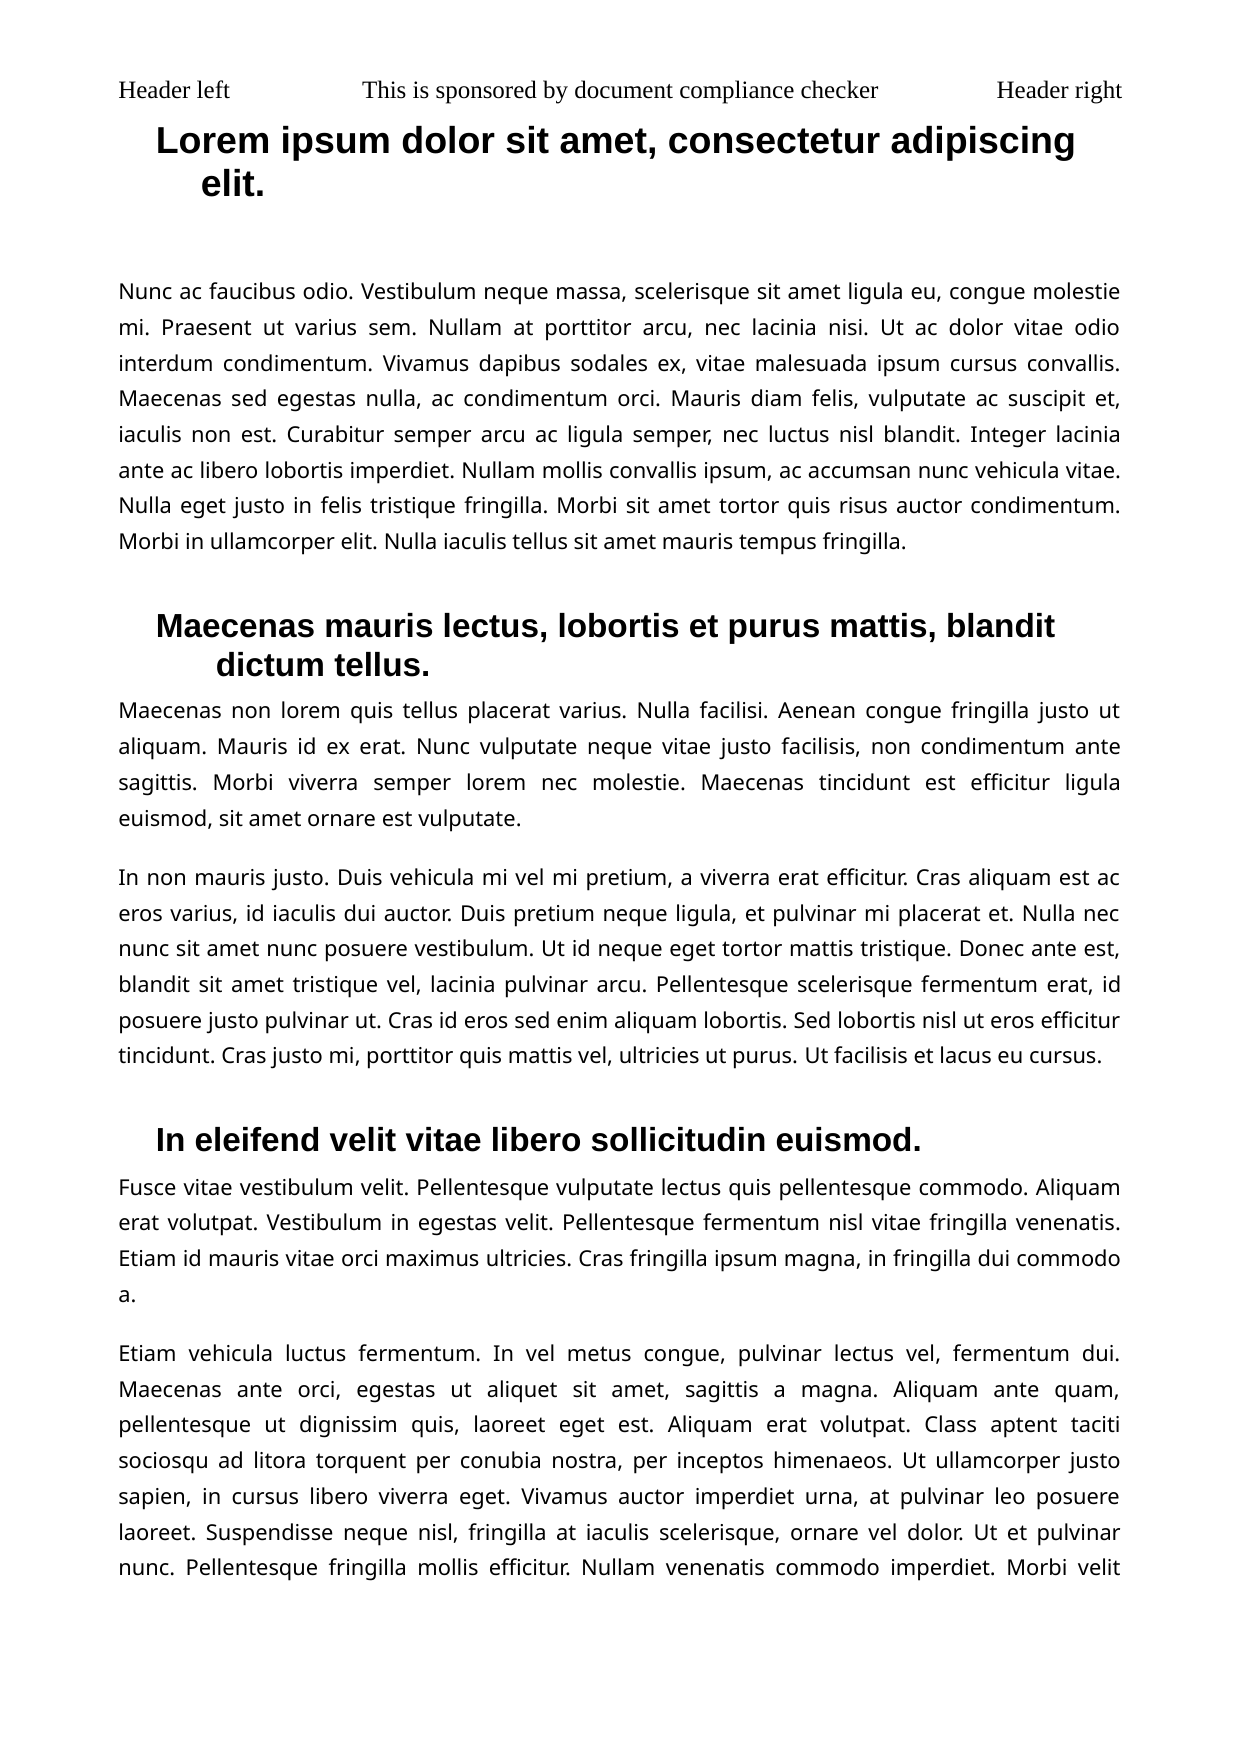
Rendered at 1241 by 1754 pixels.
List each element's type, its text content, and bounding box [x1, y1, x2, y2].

text Nunc ac faucibus odio. Vestibulum neque massa, scelerisque sit amet ligula eu, congue molestie mi. Praesent ut varius sem. Nullam at porttitor arcu, nec lacinia nisi. Ut ac dolor vitae odio interdum condimentum. Vivamus dapibus sodales ex, vitae malesuada ipsum cursus convallis. Maecenas sed egestas nulla, ac condimentum orci. Mauris diam felis, vulputate ac suscipit et, iaculis non est. Curabitur semper arcu ac ligula semper, nec luctus nisl blandit. Integer lacinia ante ac libero lobortis imperdiet. Nullam mollis convallis ipsum, ac accumsan nunc vehicula vitae. Nulla eget justo in felis tristique fringilla. Morbi sit amet tortor quis risus auctor condimentum. Morbi in ullamcorper elit. Nulla iaculis tellus sit amet mauris tempus fringilla. [118, 276, 1122, 556]
subtitle Lorem ipsum dolor sit amet, consectetur adipiscing elit. [156, 118, 1122, 204]
text Fusce vitae vestibulum velit. Pellentesque vulputate lectus quis pellentesque commodo. Aliquam erat volutpat. Vestibulum in egestas velit. Pellentesque fermentum nisl vitae fringilla venenatis. Etiam id mauris vitae orci maximus ultricies. Cras fringilla ipsum magna, in fringilla dui commodo a. [118, 1171, 1122, 1308]
text Maecenas non lorem quis tellus placerat varius. Nulla facilisi. Aenean congue fringilla justo ut aliquam. Mauris id ex erat. Nunc vulputate neque vitae justo facilisis, non condimentum ante sagittis. Morbi viverra semper lorem nec molestie. Maecenas tincidunt est efficitur ligula euismod, sit amet ornare est vulputate. [118, 696, 1122, 832]
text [118, 1338, 1122, 1582]
text In non mauris justo. Duis vehicula mi vel mi pretium, a viverra erat efficitur. Cras aliquam est ac eros varius, id iaculis dui auctor. Duis pretium neque ligula, et pulvinar mi placerat et. Nulla nec nunc sit amet nunc posuere vestibulum. Ut id neque eget tortor mattis tristique. Donec ante est, blandit sit amet tristique vel, lacinia pulvinar arcu. Pellentesque scelerisque fermentum erat, id posuere justo pulvinar ut. Cras id eros sed enim aliquam lobortis. Sed lobortis nisl ut eros efficitur tincidunt. Cras justo mi, porttitor quis mattis vel, ultricies ut purus. Ut facilisis et lacus eu cursus. [118, 862, 1122, 1070]
subtitle Maecenas mauris lectus, lobortis et purus mattis, blandit dictum tellus. [156, 606, 1122, 683]
subtitle In eleifend velit vitae libero sollicitudin euismod. [156, 1121, 1122, 1159]
